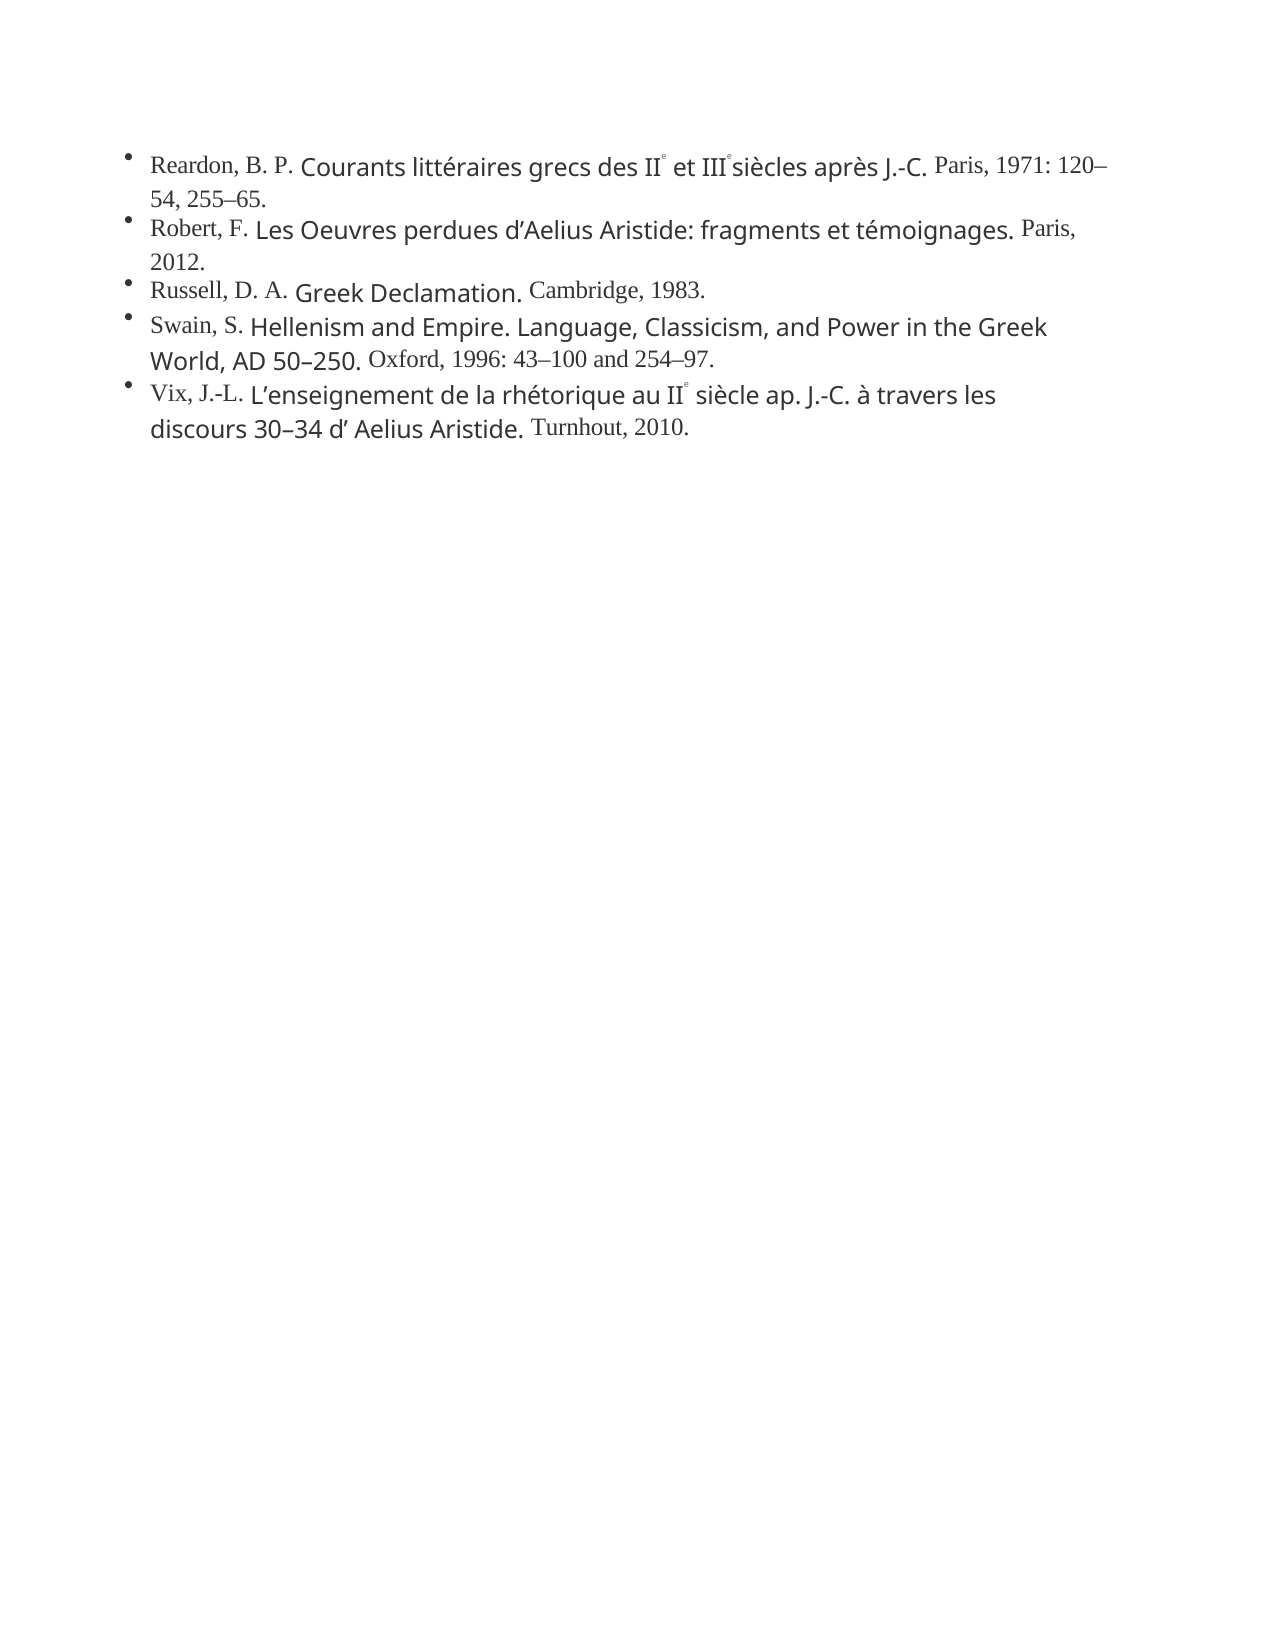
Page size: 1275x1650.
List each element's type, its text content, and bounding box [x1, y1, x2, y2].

list Vix, J.-L. L’enseignement de la rhétorique au IIe siècle ap. J.-C. à travers les discours 30–34 d’ Aelius Aristide. Turnhout, 2010. [125, 378, 1125, 446]
list Reardon, B. P. Courants littéraires grecs des IIe et IIIesiècles après J.-C. Paris, 1971: 120–54, 255–65. [125, 150, 1125, 213]
list Russell, D. A. Greek Declamation. Cambridge, 1983. [125, 276, 1125, 310]
list Robert, F. Les Oeuvres perdues d’Aelius Aristide: fragments et témoignages. Paris, 2012. [125, 213, 1125, 276]
list Swain, S. Hellenism and Empire. Language, Classicism, and Power in the Greek World, AD 50–250. Oxford, 1996: 43–100 and 254–97. [125, 310, 1125, 378]
